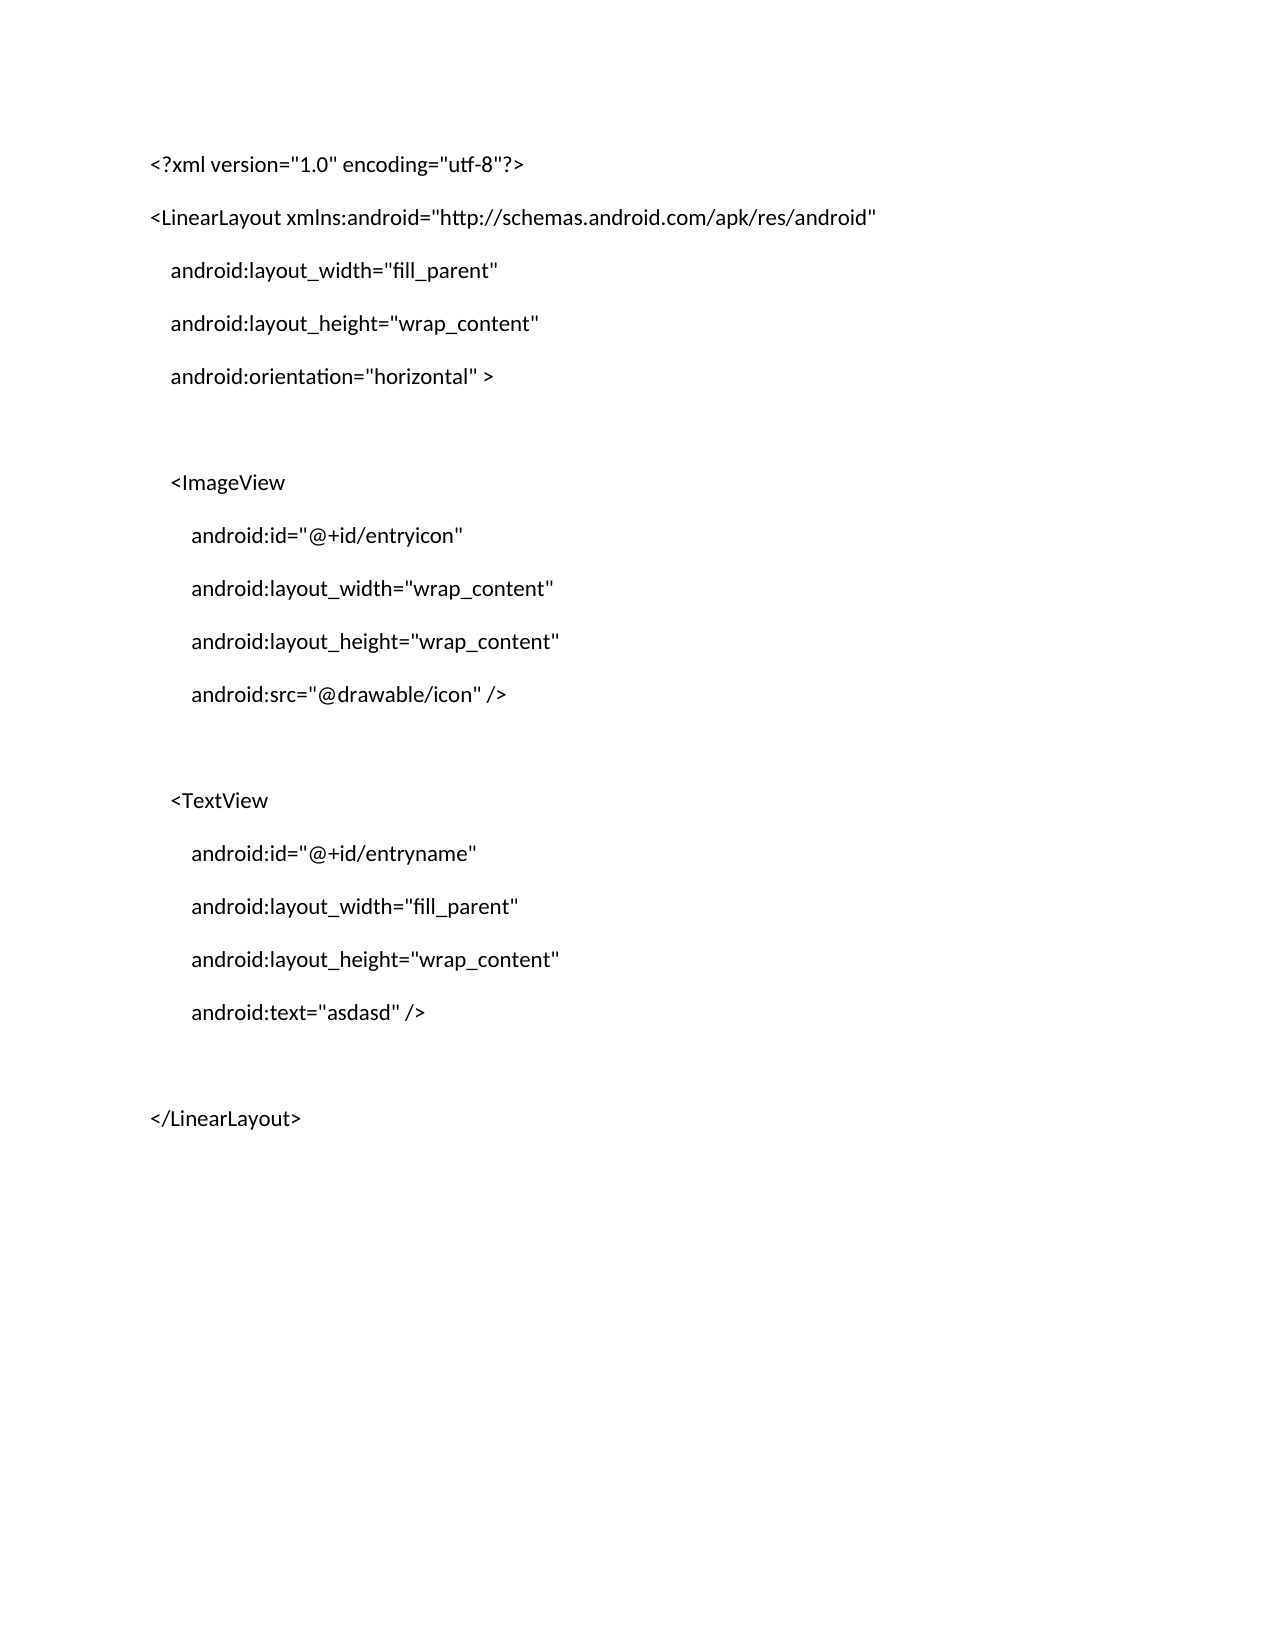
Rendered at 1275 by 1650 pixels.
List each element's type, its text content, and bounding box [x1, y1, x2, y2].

text android:id="@+id/entryname" [150, 839, 1125, 867]
text android:layout_height="wrap_content" [150, 309, 1125, 337]
text android:layout_height="wrap_content" [150, 945, 1125, 973]
text <TextView [150, 786, 1125, 814]
text android:text="asdasd" /> [150, 998, 1125, 1026]
text android:src="@drawable/icon" /> [150, 680, 1125, 708]
text android:orientation="horizontal" > [150, 362, 1125, 390]
text android:layout_width="fill_parent" [150, 256, 1125, 284]
text </LinearLayout> [150, 1104, 1125, 1132]
text <?xml version="1.0" encoding="utf-8"?> [150, 150, 1125, 178]
text android:layout_width="fill_parent" [150, 892, 1125, 920]
text android:layout_height="wrap_content" [150, 627, 1125, 655]
text android:layout_width="wrap_content" [150, 574, 1125, 602]
text <ImageView [150, 468, 1125, 496]
text <LinearLayout xmlns:android="http://schemas.android.com/apk/res/android" [150, 203, 1125, 231]
text android:id="@+id/entryicon" [150, 521, 1125, 549]
